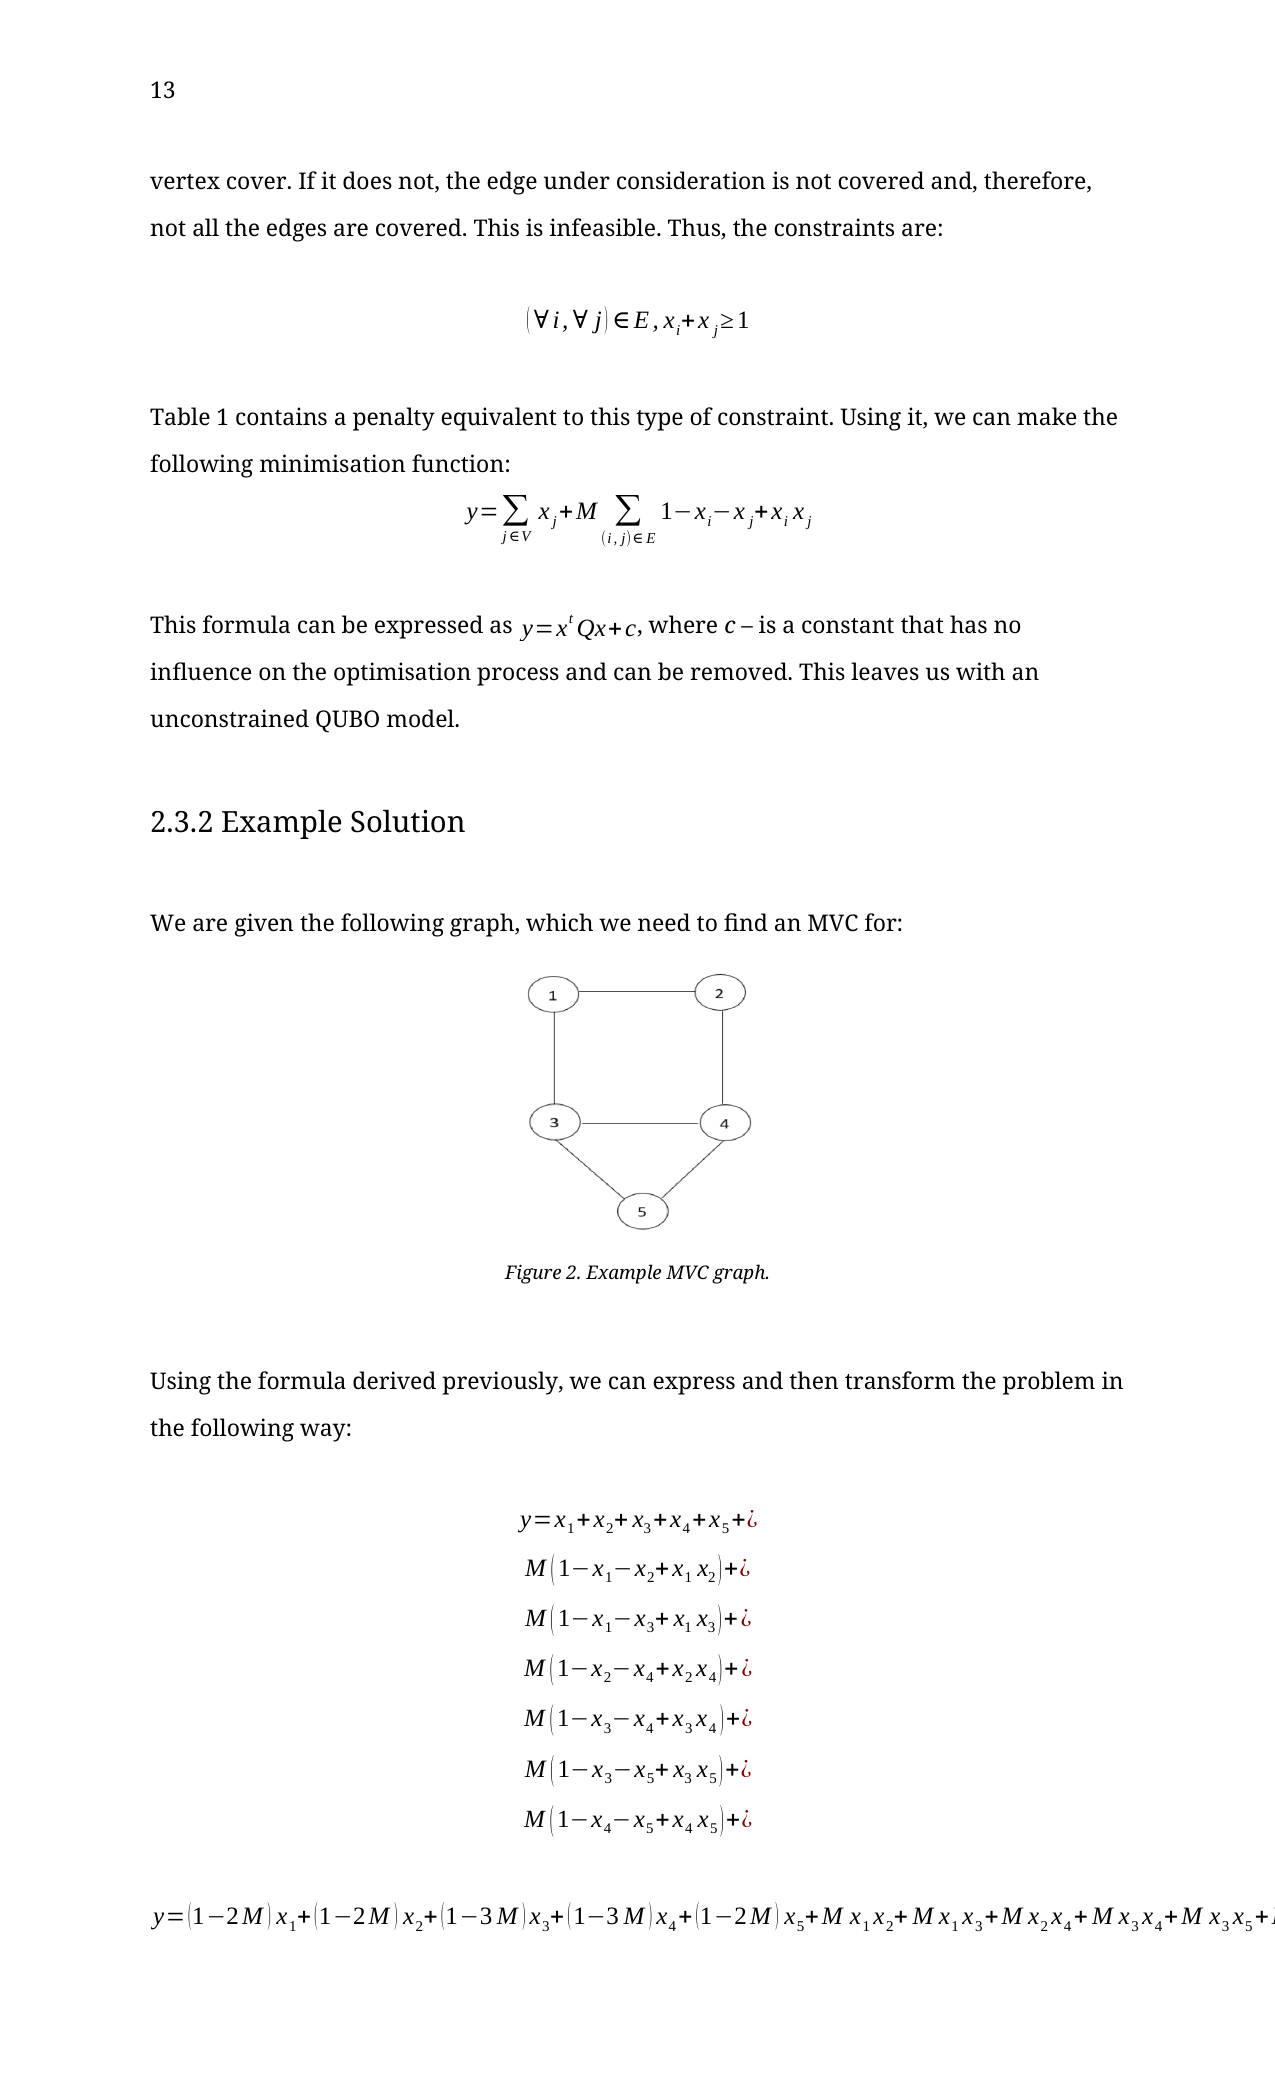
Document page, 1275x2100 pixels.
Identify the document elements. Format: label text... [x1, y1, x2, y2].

text Table 1 contains a penalty equivalent to this type of constraint. Using it, we can make the following minimisation function: [150, 401, 1125, 479]
text This formula can be expressed as , where c – is a constant that has no influence on the optimisation process and can be removed. This leaves us with an unconstrained QUBO model. [150, 609, 1125, 734]
text We are given the following graph, which we need to find an MVC for: [150, 907, 1125, 939]
subtitle 2.3.2 Example Solution [150, 801, 1125, 841]
text Using the formula derived previously, we can express and then transform the problem in the following way: [150, 1365, 1125, 1443]
picture [501, 954, 774, 1244]
